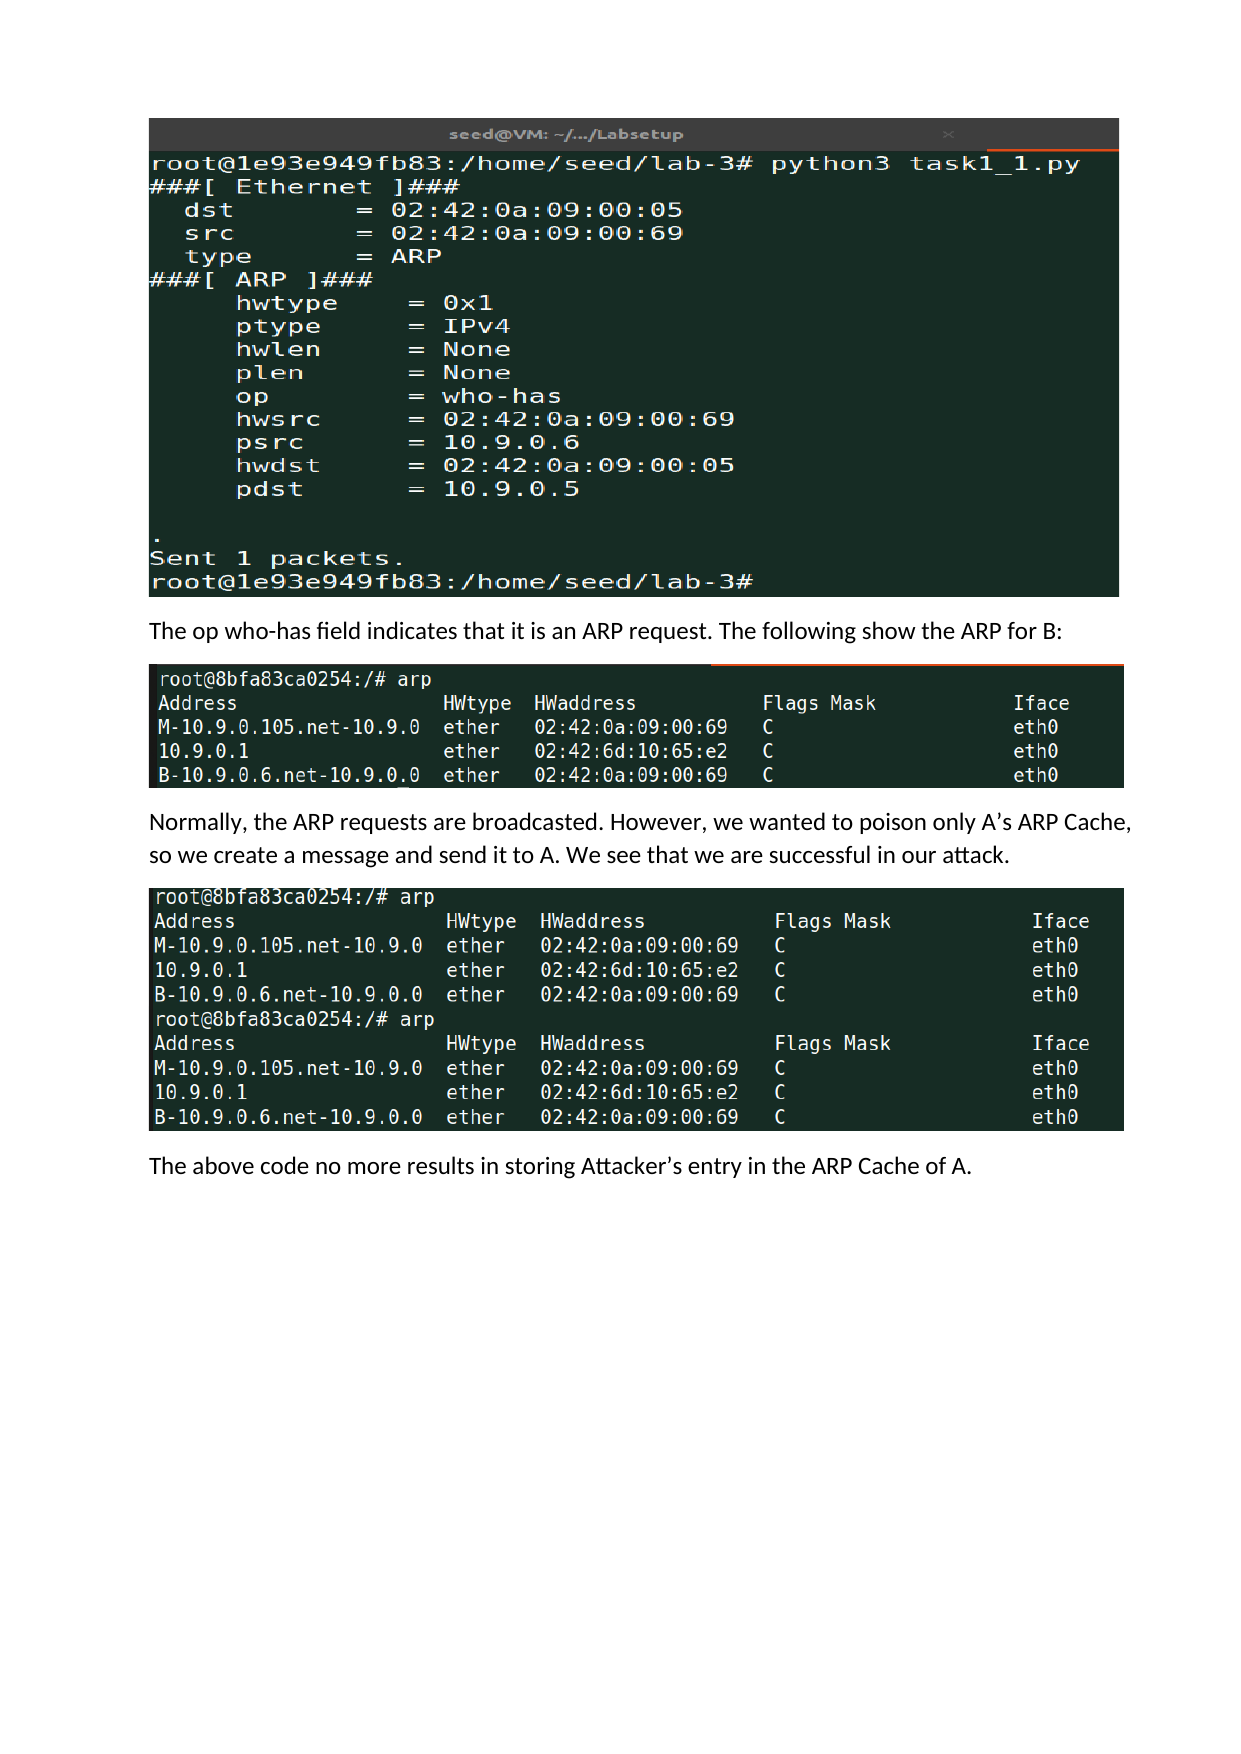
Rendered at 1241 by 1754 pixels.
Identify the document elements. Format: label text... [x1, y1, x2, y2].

picture [148, 118, 1120, 597]
picture [148, 664, 1124, 788]
text Normally, the ARP requests are broadcasted. However, we wanted to poison only A’s ARP Cache, so we create a message and send it to A. We see that we are successful in our attack. [149, 806, 1152, 869]
text The above code no more results in storing Attacker’s entry in the ARP Cache of A. [149, 1150, 1152, 1180]
picture [148, 888, 1124, 1131]
text The op who-has field indicates that it is an ARP request. The following show the ARP for B: [149, 615, 1152, 646]
